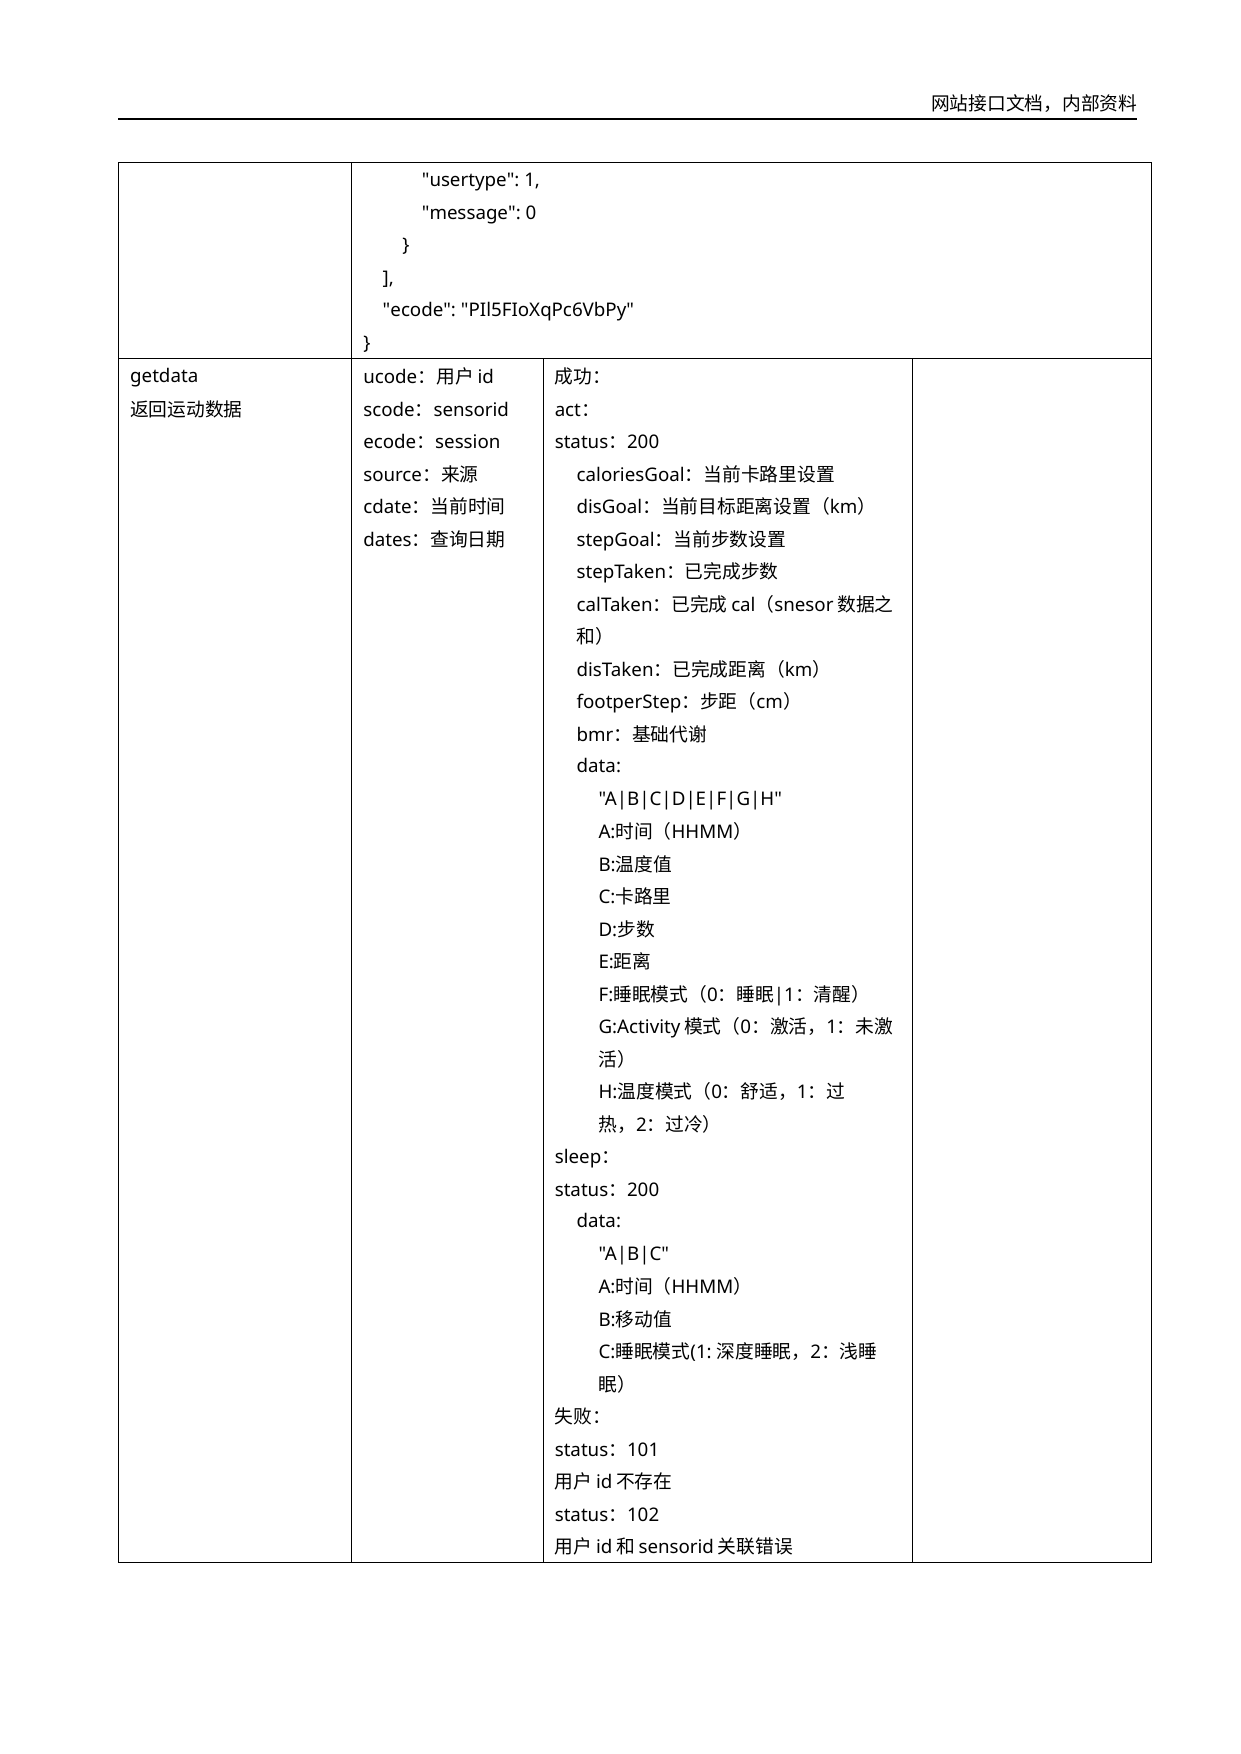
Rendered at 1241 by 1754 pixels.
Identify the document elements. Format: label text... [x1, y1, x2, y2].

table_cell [352, 163, 1151, 358]
table_cell [913, 359, 1151, 1562]
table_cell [544, 359, 912, 1562]
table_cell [352, 359, 543, 1562]
table_cell getdata 返回运动数据 [119, 359, 351, 1562]
